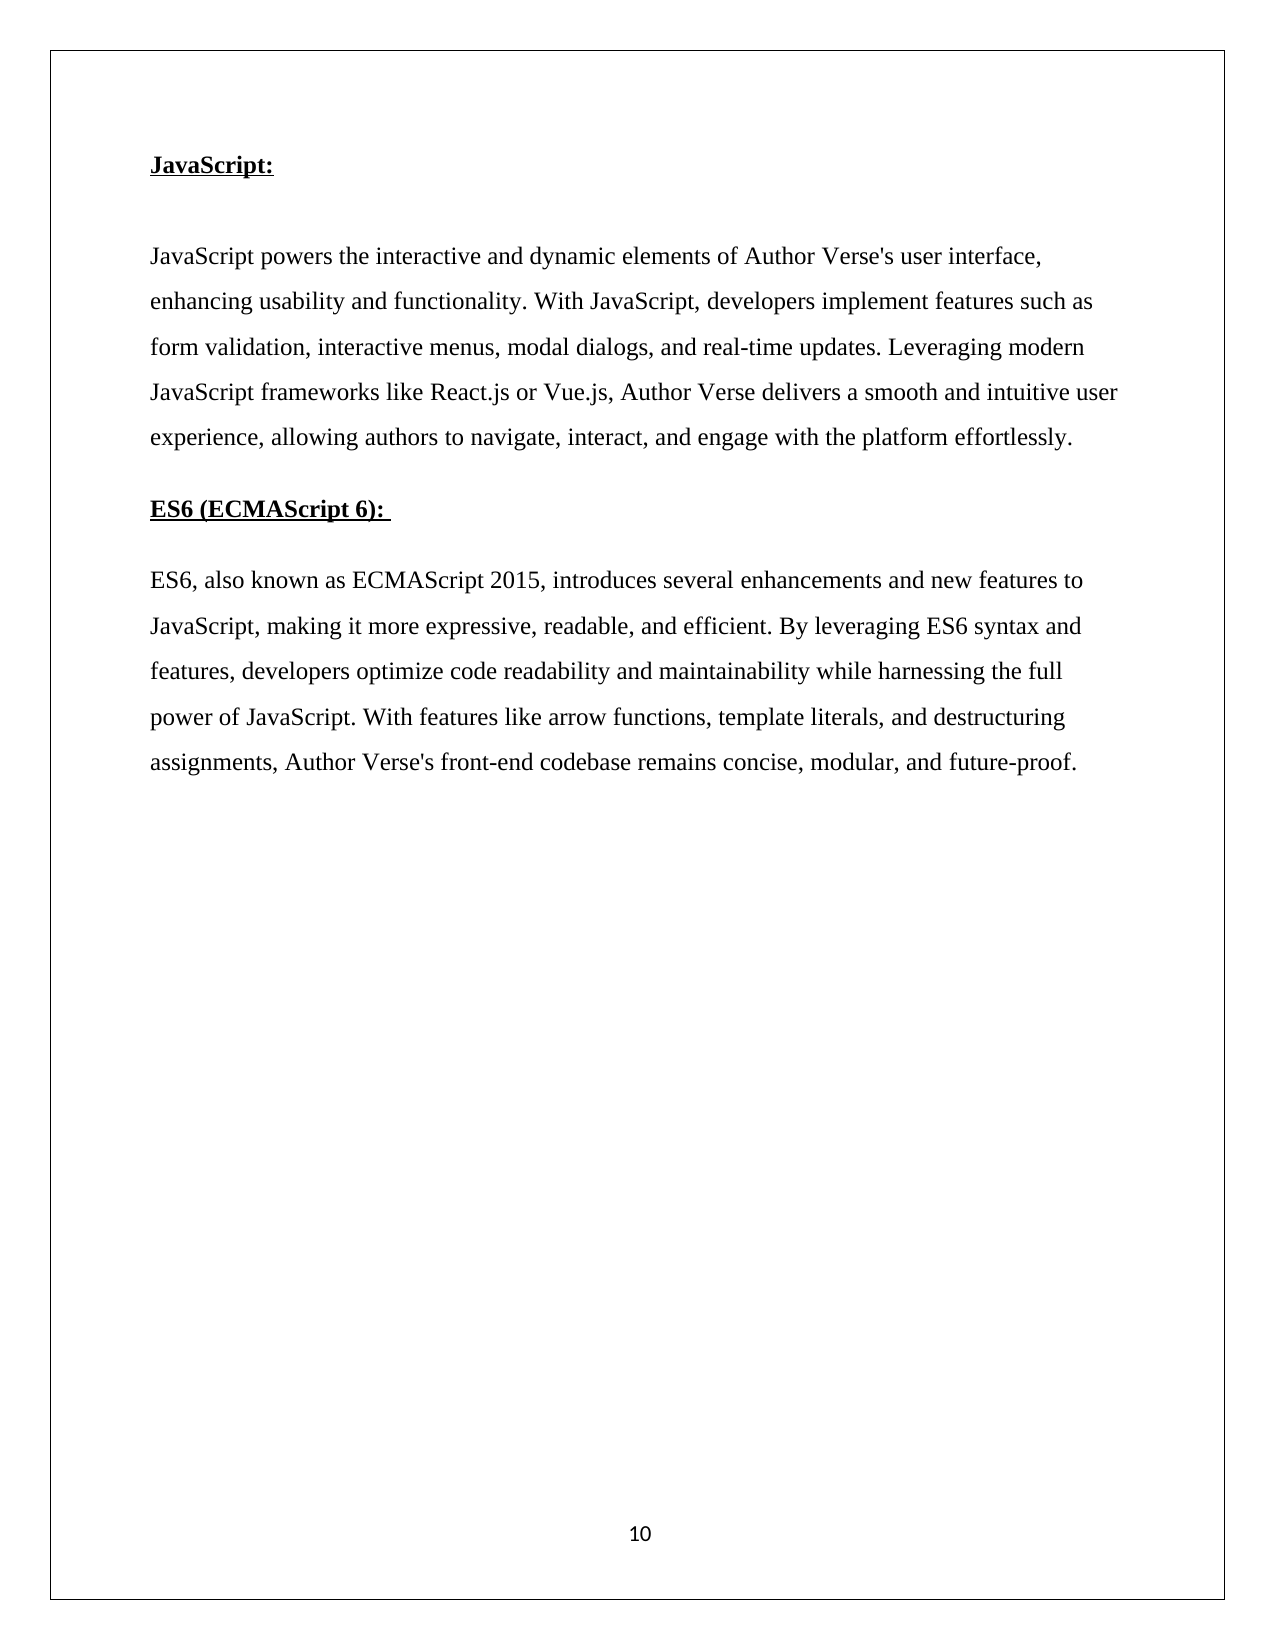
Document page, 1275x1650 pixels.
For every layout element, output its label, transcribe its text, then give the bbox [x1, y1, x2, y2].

text JavaScript powers the interactive and dynamic elements of Author Verse's user interface, enhancing usability and functionality. With JavaScript, developers implement features such as form validation, interactive menus, modal dialogs, and real-time updates. Leveraging modern JavaScript frameworks like React.js or Vue.js, Author Verse delivers a smooth and intuitive user experience, allowing authors to navigate, interact, and engage with the platform effortlessly. [150, 241, 1139, 451]
text ES6 (ECMAScript 6): [150, 494, 1120, 523]
text ES6, also known as ECMAScript 2015, introduces several enhancements and new features to JavaScript, making it more expressive, readable, and efficient. By leveraging ES6 syntax and features, developers optimize code readability and maintainability while harnessing the full power of JavaScript. With features like arrow functions, template literals, and destructuring assignments, Author Verse's front-end codebase remains concise, modular, and future-proof. [150, 566, 1120, 776]
text JavaScript: [150, 150, 1139, 179]
